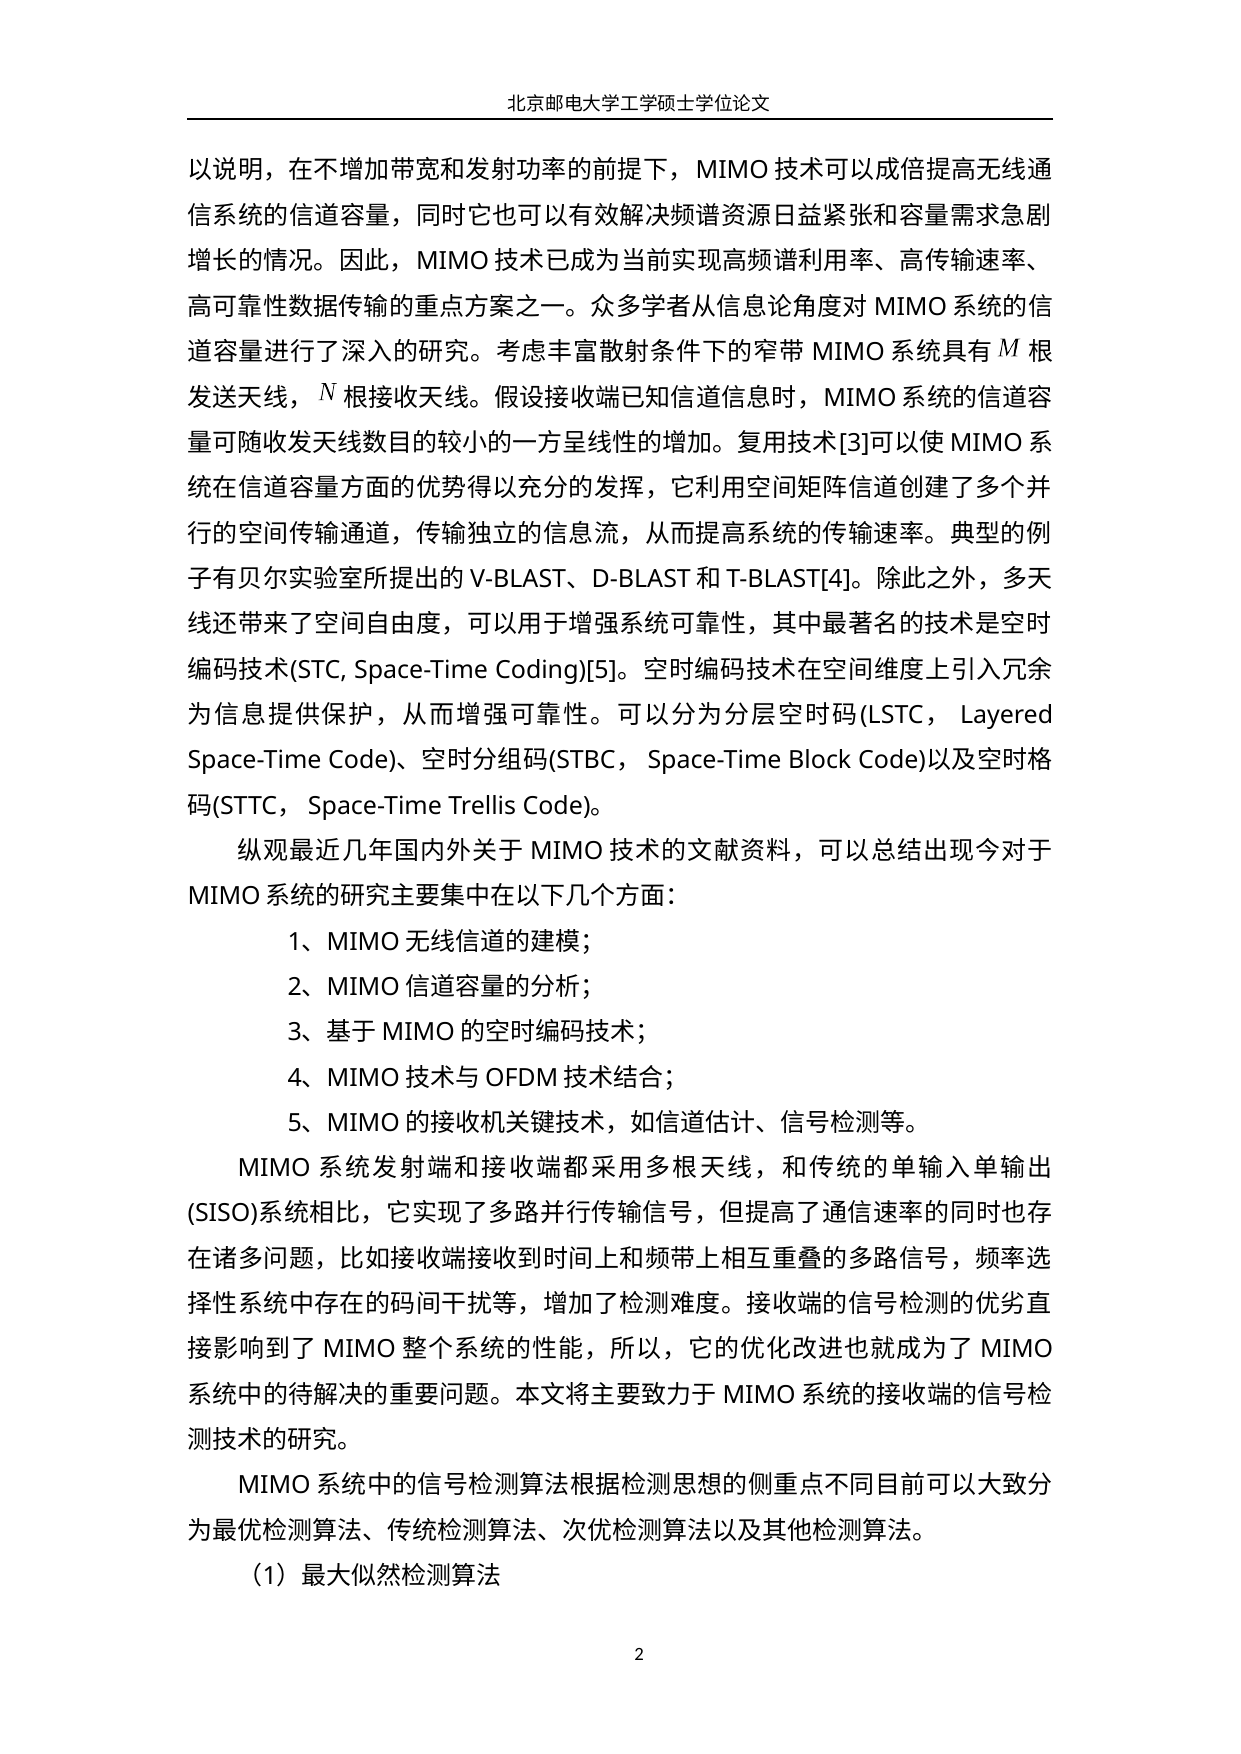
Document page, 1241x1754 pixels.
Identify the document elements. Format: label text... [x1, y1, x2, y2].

text MIMO系统发射端和接收端都采用多根天线，和传统的单输入单输出(SISO)系统相比，它实现了多路并行传输信号，但提高了通信速率的同时也存在诸多问题，比如接收端接收到时间上和频带上相互重叠的多路信号，频率选择性系统中存在的码间干扰等，增加了检测难度。接收端的信号检测的优劣直接影响到了MIMO整个系统的性能，所以，它的优化改进也就成为了MIMO系统中的待解决的重要问题。本文将主要致力于MIMO系统的接收端的信号检测技术的研究。 [187, 1148, 1053, 1456]
text 1、MIMO无线信道的建模； [237, 921, 1053, 957]
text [187, 150, 1053, 821]
text 纵观最近几年国内外关于MIMO技术的文献资料，可以总结出现今对于MIMO系统的研究主要集中在以下几个方面： [187, 830, 1053, 912]
text MIMO系统中的信号检测算法根据检测思想的侧重点不同目前可以大致分为最优检测算法、传统检测算法、次优检测算法以及其他检测算法。 [187, 1465, 1053, 1546]
text 3、基于MIMO的空时编码技术； [237, 1012, 1053, 1048]
text 5、MIMO的接收机关键技术，如信道估计、信号检测等。 [237, 1102, 1053, 1138]
text 2、MIMO信道容量的分析； [237, 966, 1053, 1003]
text 4、MIMO技术与OFDM技术结合； [237, 1057, 1053, 1093]
text （1）最大似然检测算法 [187, 1555, 1053, 1592]
